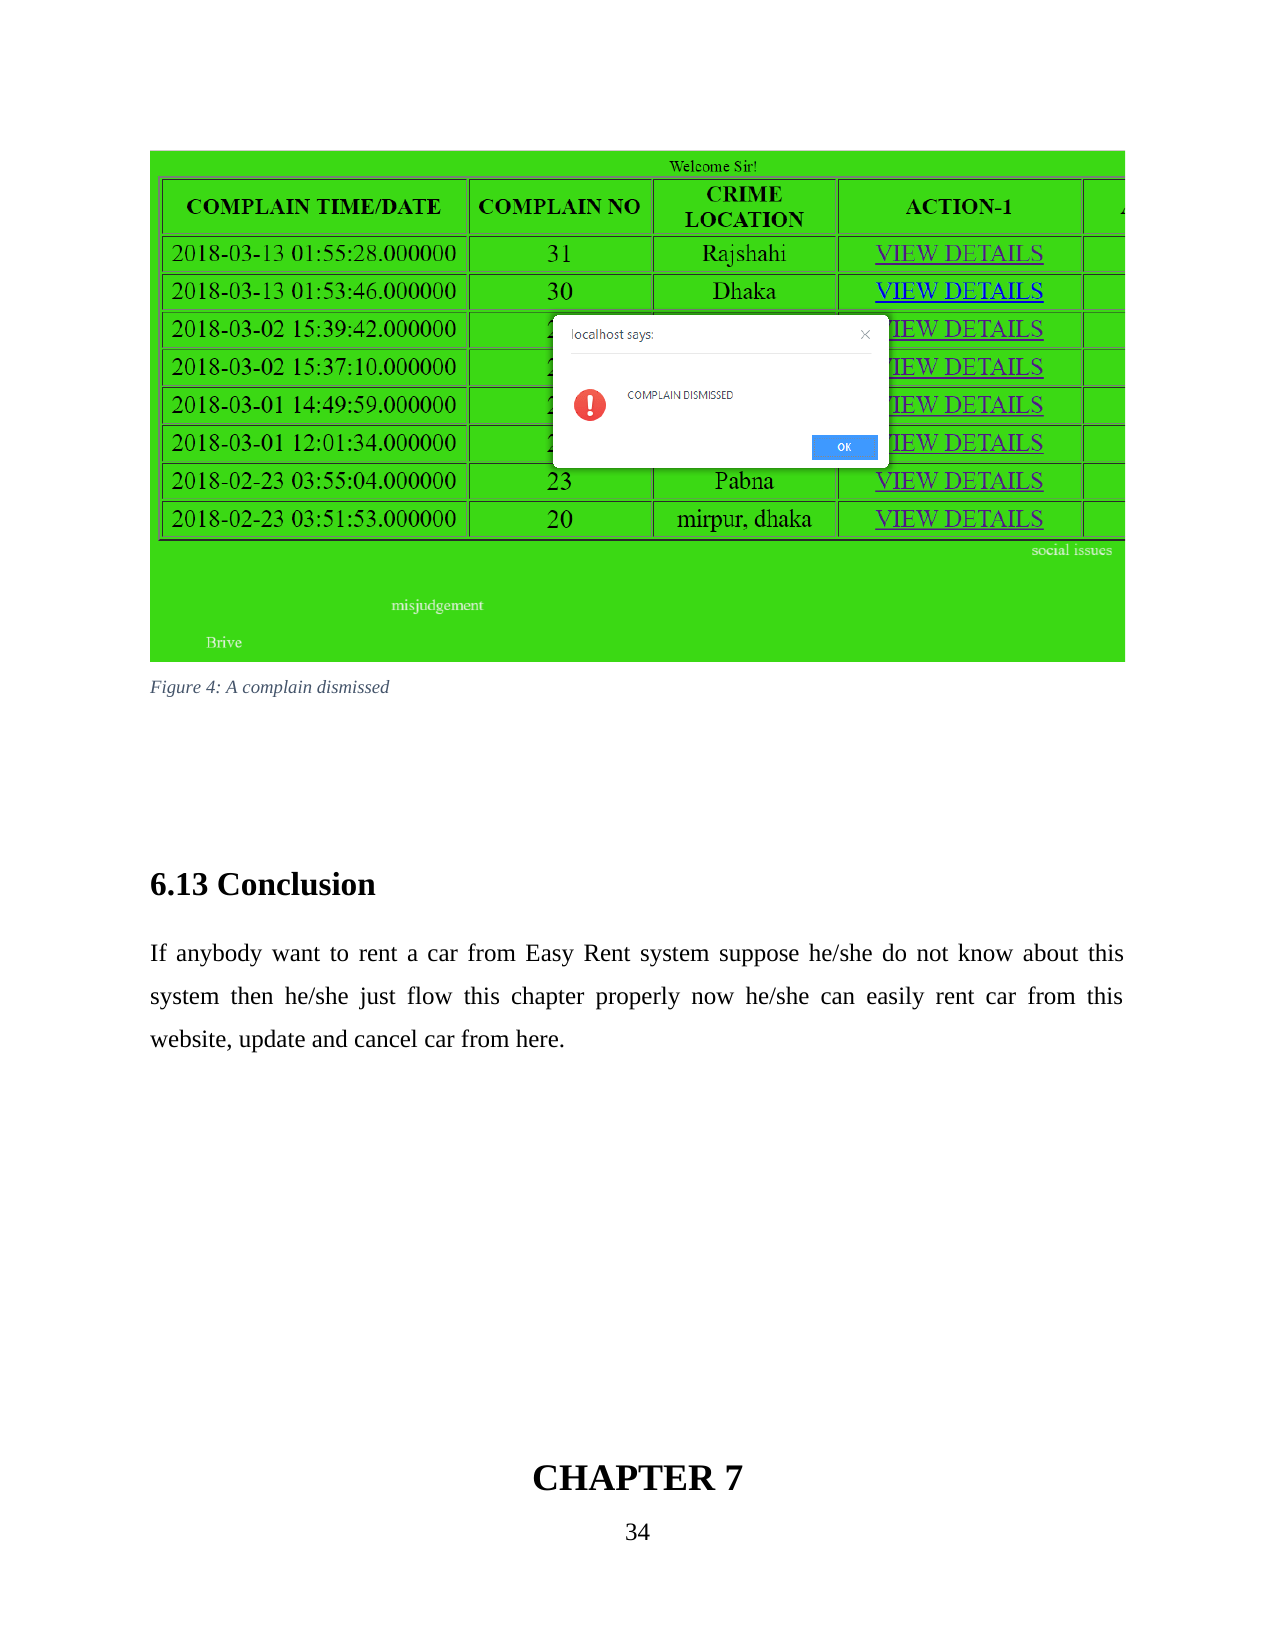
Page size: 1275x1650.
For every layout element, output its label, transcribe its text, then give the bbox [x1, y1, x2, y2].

text If anybody want to rent a car from Easy Rent system suppose he/she do not know about this system then he/she just flow this chapter properly now he/she can easily rent car from this website, update and cancel car from here. [150, 938, 1125, 1053]
picture [150, 150, 1125, 662]
text CHAPTER 7 [150, 1456, 1125, 1499]
text 6.13 Conclusion [150, 864, 1125, 902]
